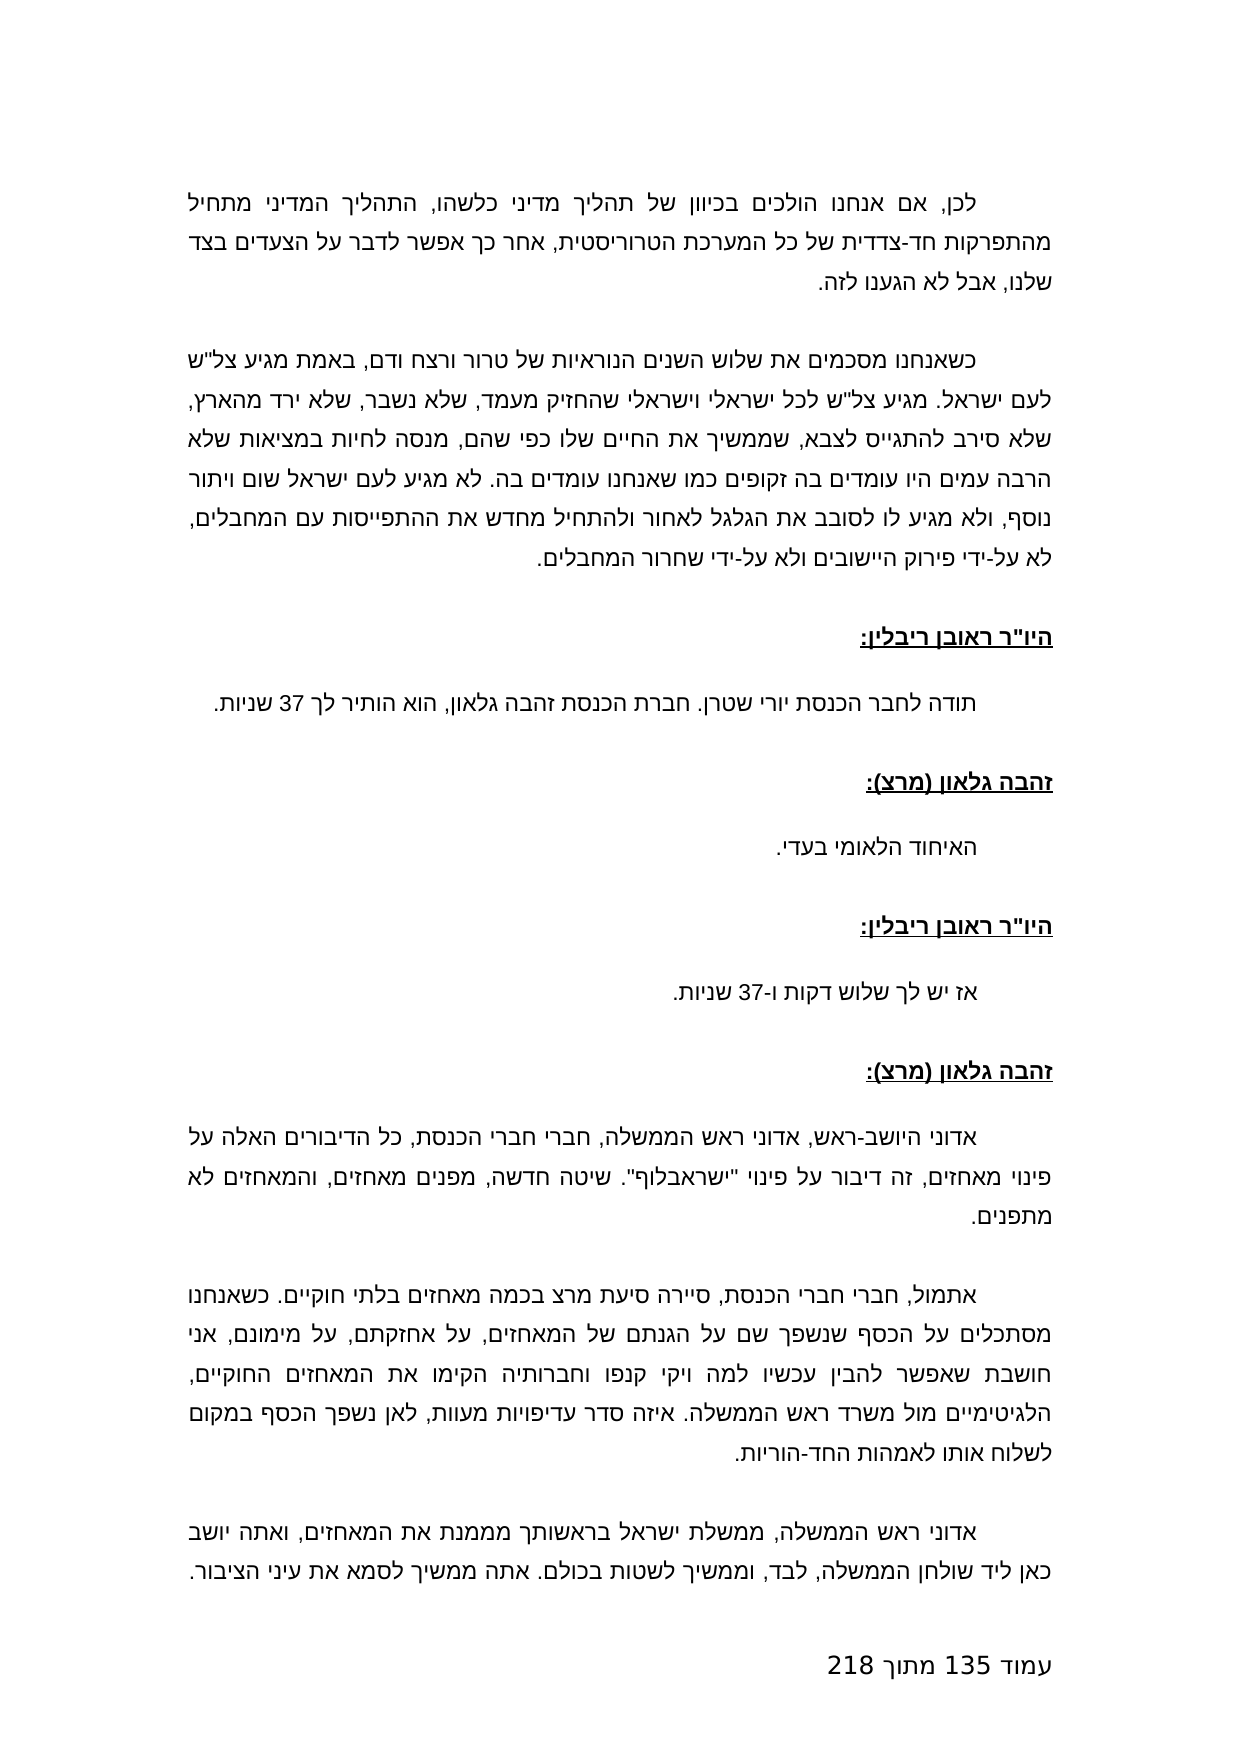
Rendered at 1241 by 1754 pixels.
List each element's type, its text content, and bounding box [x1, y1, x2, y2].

text היו"ר ראובן ריבלין: [187, 913, 1053, 940]
text אז יש לך שלוש דקות ו-37 שניות. [187, 979, 1053, 1006]
text אדוני היושב-ראש, אדוני ראש הממשלה, חברי חברי הכנסת, כל הדיבורים האלה על פינוי מאחזים, זה דיבור על פינוי "ישראבלוף". שיטה חדשה, מפנים מאחזים, והמאחזים לא מתפנים. [187, 1124, 1053, 1229]
text זהבה גלאון (מרצ): [187, 1058, 1053, 1084]
text האיחוד הלאומי בעדי. [187, 834, 1053, 861]
text תודה לחבר הכנסת יורי שטרן. חברת הכנסת זהבה גלאון, הוא הותיר לך 37 שניות. [187, 689, 1053, 716]
text כשאנחנו מסכמים את שלוש השנים הנוראיות של טרור ורצח ודם, באמת מגיע צל"ש לעם ישראל. מגיע צל"ש לכל ישראלי וישראלי שהחזיק מעמד, שלא נשבר, שלא ירד מהארץ, שלא סירב להתגייס לצבא, שממשיך את החיים שלו כפי שהם, מנסה לחיות במציאות שלא הרבה עמים היו עומדים בה זקופים כמו שאנחנו עומדים בה. לא מגיע לעם ישראל שום ויתור נוסף, ולא מגיע לו לסובב את הגלגל לאחור ולהתחיל מחדש את ההתפייסות עם המחבלים, לא על-ידי פירוק היישובים ולא על-ידי שחרור המחבלים. [187, 347, 1053, 571]
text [187, 1519, 1053, 1584]
text לכן, אם אנחנו הולכים בכיוון של תהליך מדיני כלשהו, התהליך המדיני מתחיל מהתפרקות חד-צדדית של כל המערכת הטרוריסטית, אחר כך אפשר לדבר על הצעדים בצד שלנו, אבל לא הגענו לזה. [187, 189, 1053, 295]
text זהבה גלאון (מרצ): [187, 768, 1053, 795]
text היו"ר ראובן ריבלין: [187, 624, 1053, 650]
text אתמול, חברי חברי הכנסת, סיירה סיעת מרצ בכמה מאחזים בלתי חוקיים. כשאנחנו מסתכלים על הכסף שנשפך שם על הגנתם של המאחזים, על אחזקתם, על מימונם, אני חושבת שאפשר להבין עכשיו למה ויקי קנפו וחברותיה הקימו את המאחזים החוקיים, הלגיטימיים מול משרד ראש הממשלה. איזה סדר עדיפויות מעוות, לאן נשפך הכסף במקום לשלוח אותו לאמהות החד-הוריות. [187, 1282, 1053, 1466]
